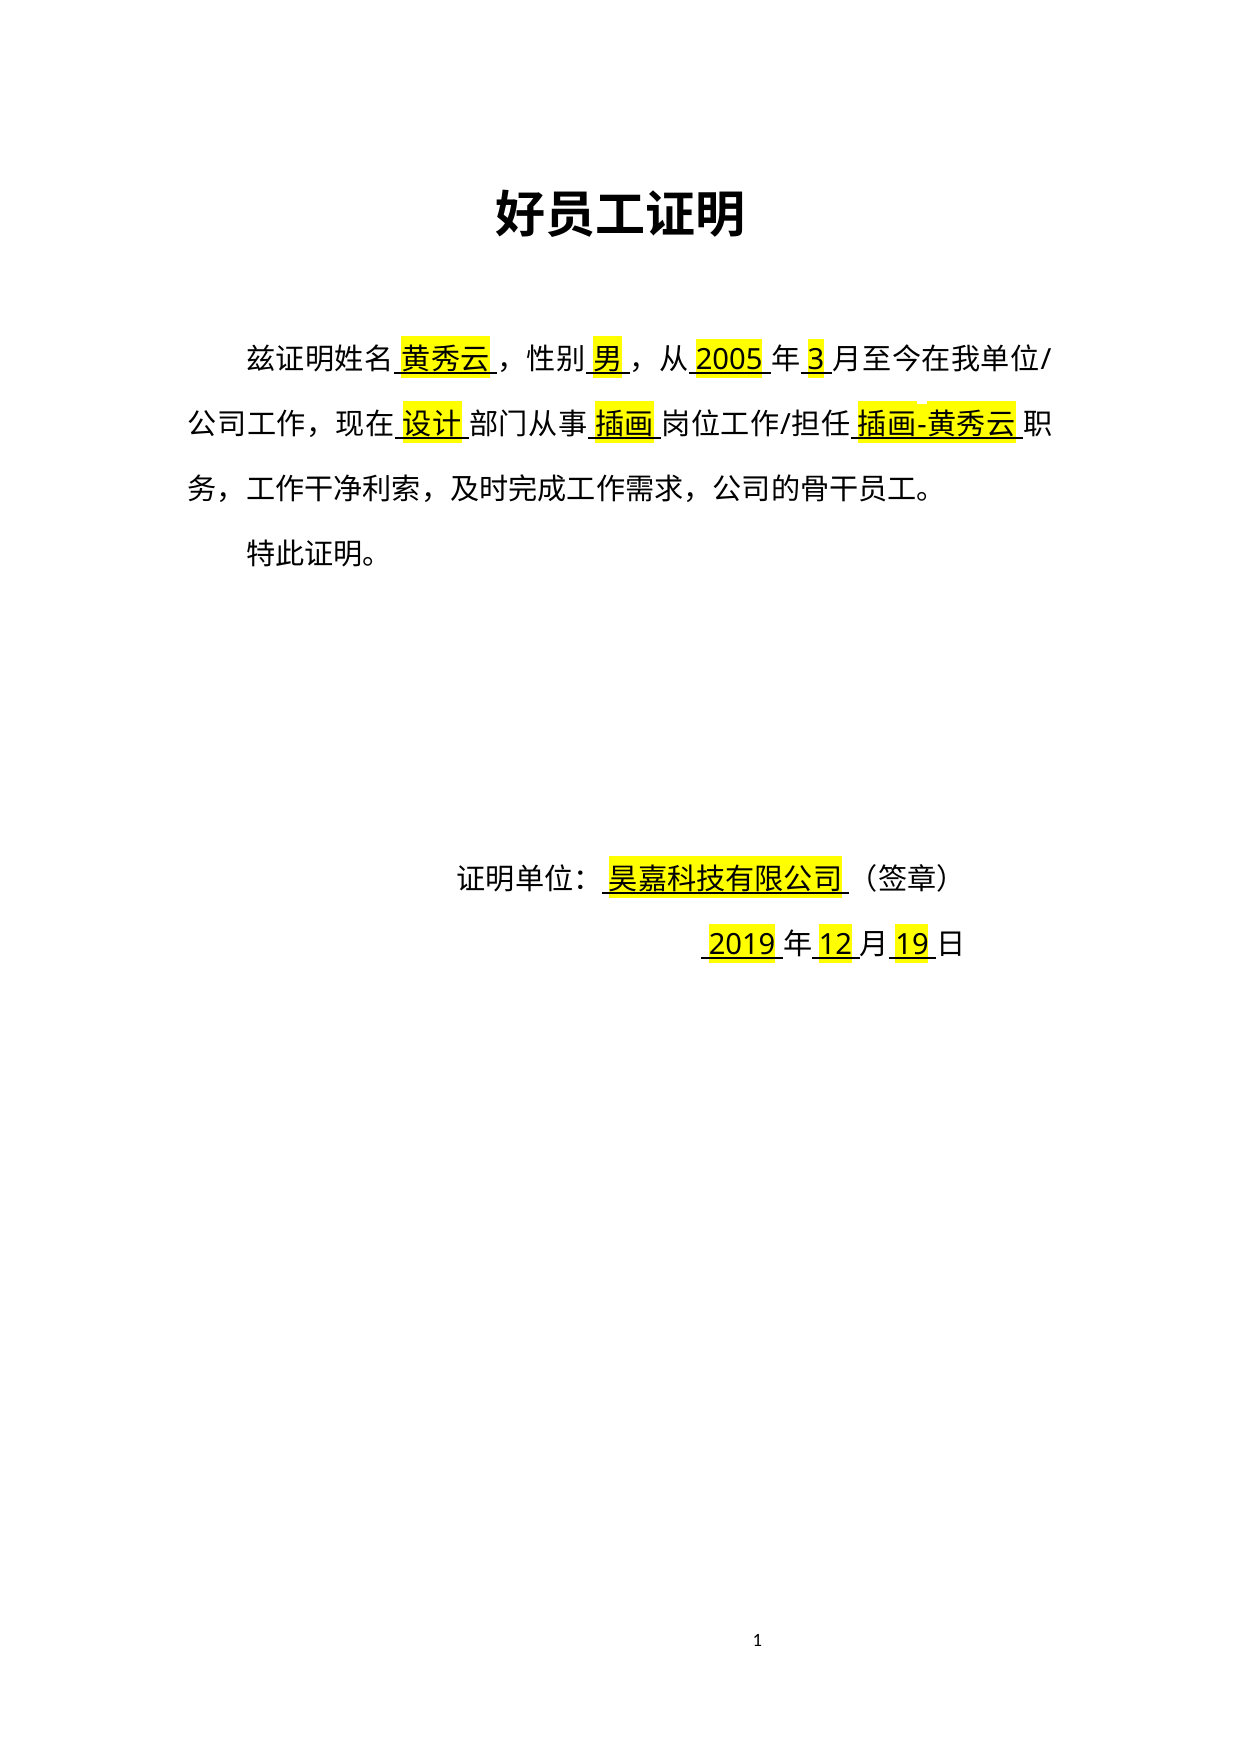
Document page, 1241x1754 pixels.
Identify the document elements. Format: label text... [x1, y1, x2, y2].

text 2019 年 12 月 19 日 [187, 909, 965, 974]
text 好员工证明 [187, 162, 1053, 259]
text 兹证明姓名 黄秀云 ，性别 男 ，从 2005 年 3 月至今在我单位/公司工作，现在 设计 部门从事 插画 岗位工作/担任 插画-黄秀云 职务，工作干净利索，及时完成工作需求，公司的骨干员工。 [187, 324, 1053, 519]
text 证明单位： 昊嘉科技有限公司 （签章） [187, 844, 965, 909]
text 特此证明。 [187, 519, 1053, 584]
